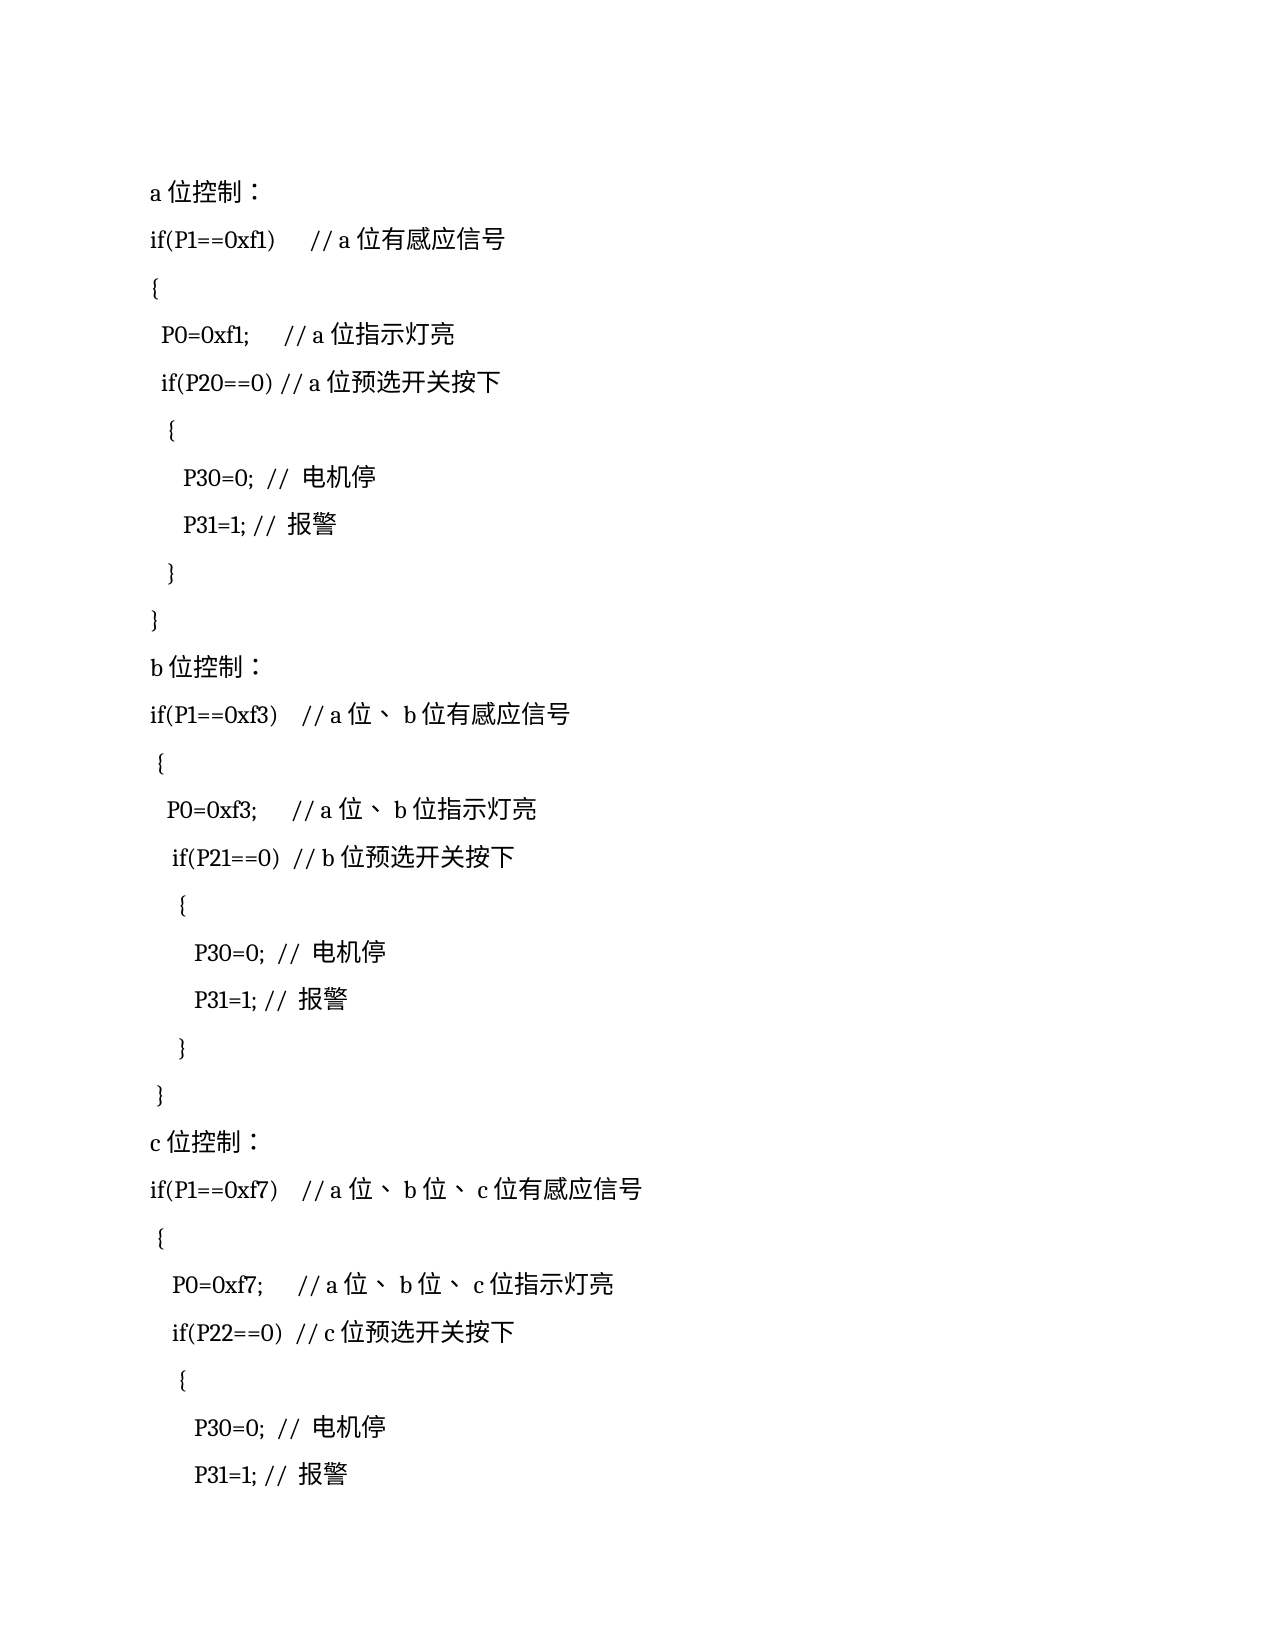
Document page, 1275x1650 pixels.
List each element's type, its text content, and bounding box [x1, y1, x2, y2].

text P0=0xf7; // a 位、 b 位、 c 位指示灯亮 [150, 1271, 1125, 1300]
text b 位控制： [150, 654, 1125, 682]
text P0=0xf1; // a 位指示灯亮 [150, 321, 1125, 350]
text if(P1==0xf1) // a 位有感应信号 [150, 226, 1125, 255]
text P30=0; // 电机停 [150, 1414, 1125, 1442]
text if(P20==0) // a 位预选开关按下 [150, 369, 1125, 397]
text if(P1==0xf7) // a 位、 b 位、 c 位有感应信号 [150, 1176, 1125, 1205]
text } [150, 1081, 1125, 1110]
text P30=0; // 电机停 [150, 939, 1125, 967]
text } [150, 1034, 1125, 1062]
text c 位控制： [150, 1129, 1125, 1157]
text { [150, 274, 1125, 302]
text P31=1; // 报警 [150, 511, 1125, 540]
text } [150, 606, 1125, 635]
text if(P22==0) // c 位预选开关按下 [150, 1319, 1125, 1347]
text P31=1; // 报警 [150, 1461, 1125, 1490]
text } [150, 559, 1125, 587]
text { [150, 416, 1125, 445]
text P30=0; // 电机停 [150, 464, 1125, 492]
text { [150, 891, 1125, 920]
text P0=0xf3; // a 位、 b 位指示灯亮 [150, 796, 1125, 825]
text P31=1; // 报警 [150, 986, 1125, 1015]
text { [150, 749, 1125, 777]
text a 位控制： [150, 150, 1125, 207]
text if(P1==0xf3) // a 位、 b 位有感应信号 [150, 701, 1125, 730]
text if(P21==0) // b 位预选开关按下 [150, 844, 1125, 872]
text { [150, 1224, 1125, 1252]
text { [150, 1366, 1125, 1395]
